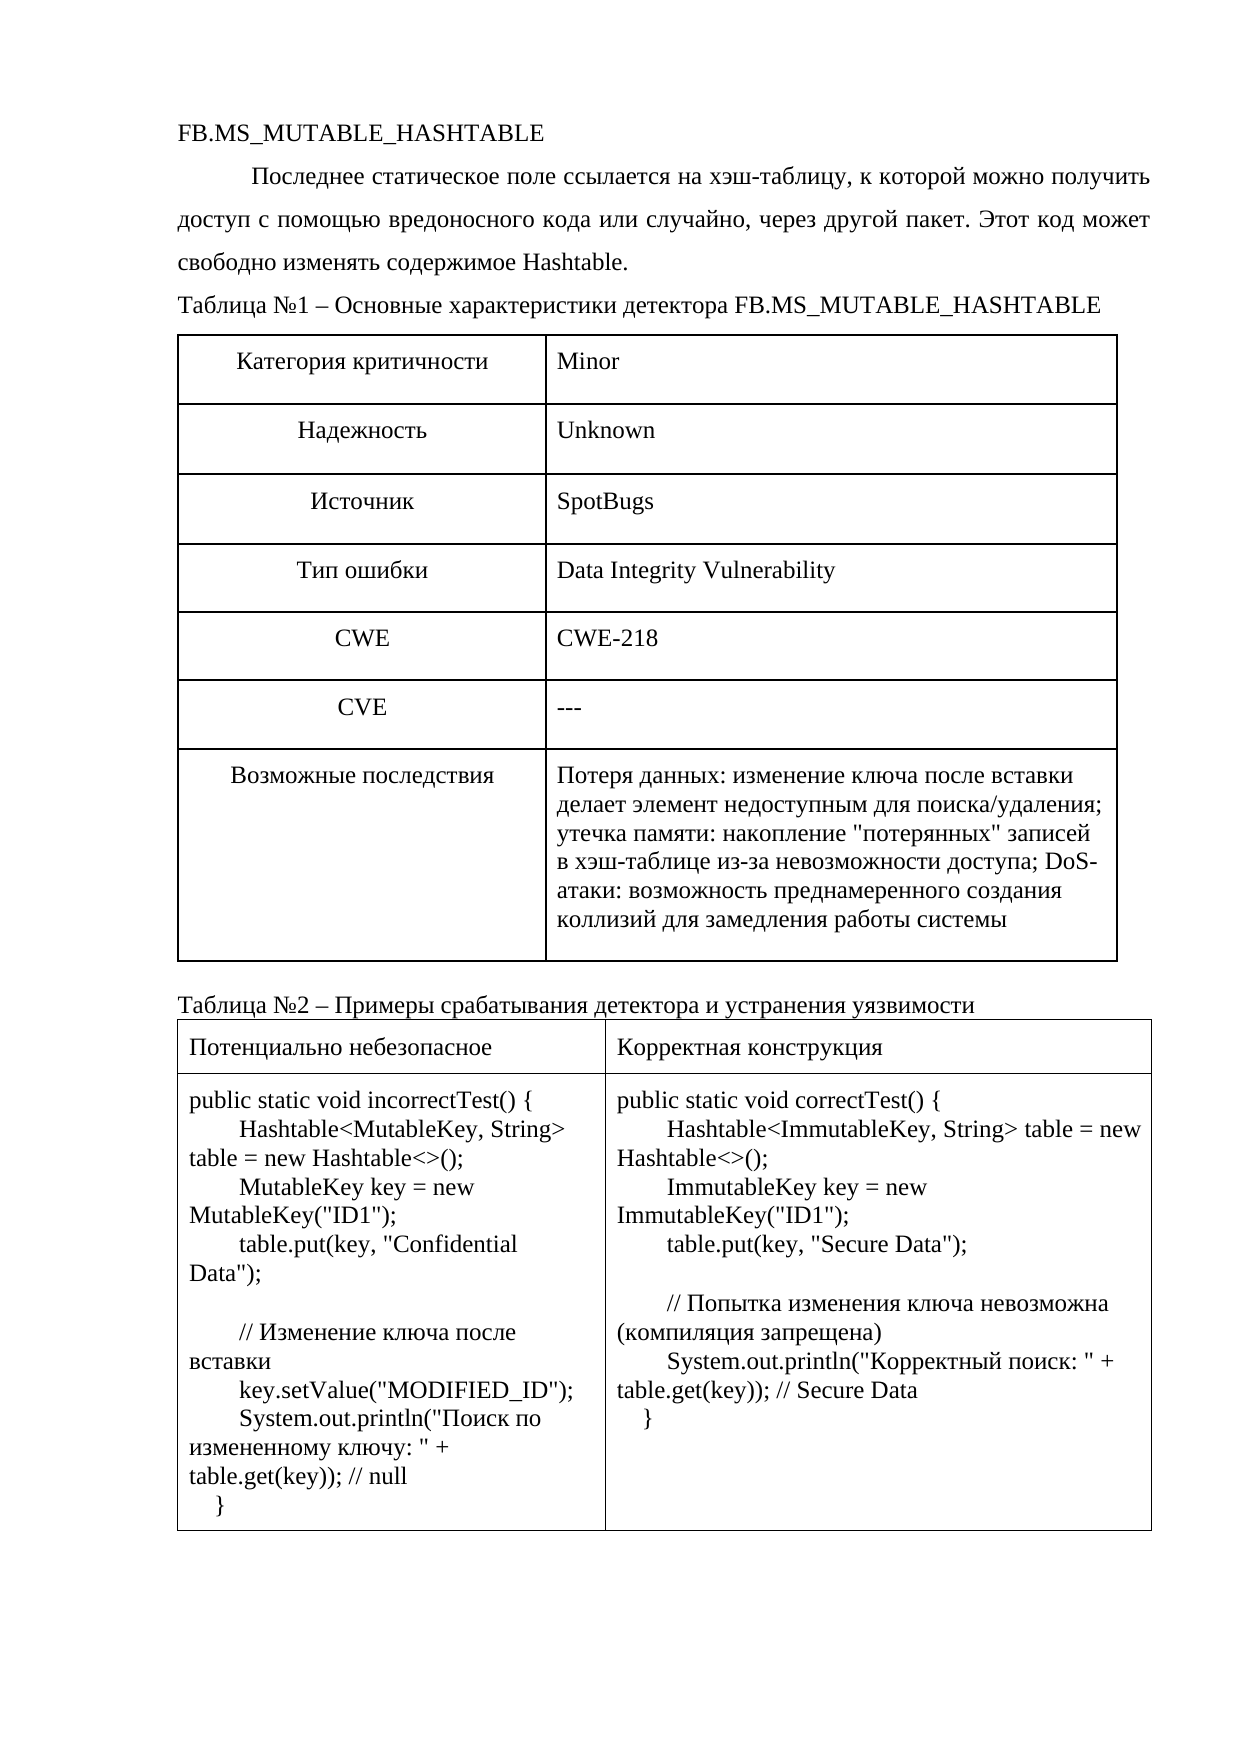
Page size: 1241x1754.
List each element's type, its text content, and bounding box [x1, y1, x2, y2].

text Последнее статическое поле ссылается на хэш-таблицу, к которой можно получить доступ с помощью вредоносного кода или случайно, через другой пакет. Этот код может свободно изменять содержимое Hashtable. [177, 161, 1152, 276]
table_cell SpotBugs [547, 475, 1116, 543]
table_header Корректная конструкция [606, 1020, 1151, 1073]
table_cell Unknown [547, 405, 1116, 473]
table_header Потенциально небезопасное [178, 1020, 605, 1073]
table_cell CWE-218 [547, 613, 1116, 679]
table_cell public static void incorrectTest() { Hashtable<MutableKey, String> table = new Hashtable<>(); MutableKey key = new MutableKey("ID1"); table.put(key, "Confidential Data"); // Изменение ключа после вставки key.setValue("MODIFIED_ID"); System.out.println("Поиск по измененному ключу: " + table.get(key)); // null } [178, 1074, 605, 1530]
table_cell Data Integrity Vulnerability [547, 545, 1116, 611]
text Таблица №1 – Основные характеристики детектора FB.MS_MUTABLE_HASHTABLE [177, 291, 1152, 319]
table_cell Надежность [179, 405, 545, 473]
table_header Minor [547, 336, 1116, 403]
table_cell public static void correctTest() { Hashtable<ImmutableKey, String> table = new Hashtable<>(); ImmutableKey key = new ImmutableKey("ID1"); table.put(key, "Secure Data"); // Попытка изменения ключа невозможна (компиляция запрещена) System.out.println("Корректный поиск: " + table.get(key)); // Secure Data } [606, 1074, 1151, 1530]
table_header Категория критичности [179, 336, 545, 403]
table_cell Возможные последствия [179, 750, 545, 960]
text Таблица №2 – Примеры срабатывания детектора и устранения уязвимости [177, 991, 1152, 1019]
table_cell CWE [179, 613, 545, 679]
table_cell Тип ошибки [179, 545, 545, 611]
table_cell Источник [179, 475, 545, 543]
text FB.MS_MUTABLE_HASHTABLE [177, 118, 1152, 147]
table_cell --- [547, 681, 1116, 748]
table_cell Потеря данных: изменение ключа после вставки делает элемент недоступным для поиска/удаления; утечка памяти: накопление "потерянных" записей в хэш-таблице из-за невозможности доступа; DoS-атаки: возможность преднамеренного создания коллизий для замедления работы системы [547, 750, 1116, 960]
table_cell CVE [179, 681, 545, 748]
